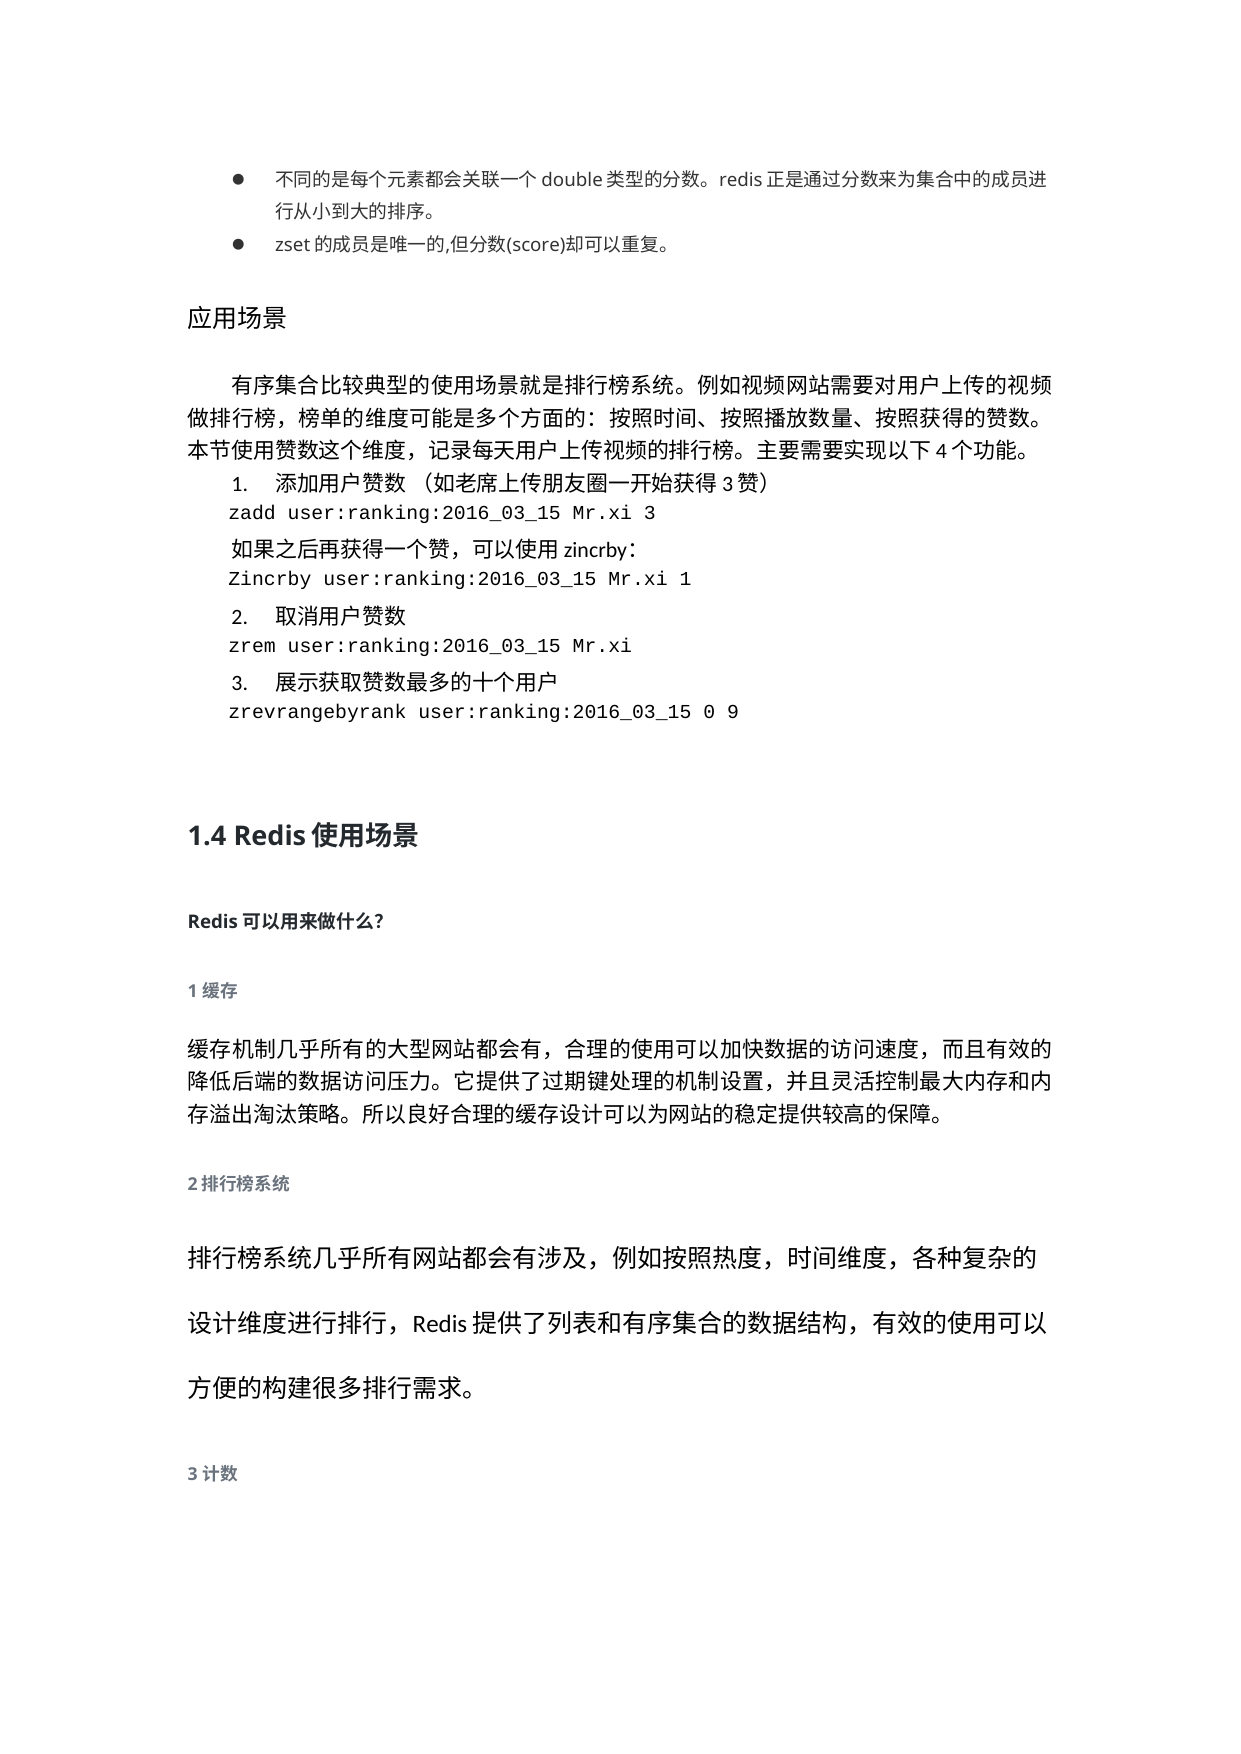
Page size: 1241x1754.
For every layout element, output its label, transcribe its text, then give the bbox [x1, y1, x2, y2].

text 如果之后再获得一个赞，可以使用zincrby： [187, 532, 1053, 564]
list 取消用户赞数 [187, 598, 1053, 631]
text zadd user:ranking:2016_03_15 Mr.xi 3 [228, 498, 1051, 530]
list 添加用户赞数 （如老席上传朋友圈一开始获得3赞） [187, 465, 1053, 498]
text 排行榜系统几乎所有网站都会有涉及，例如按照热度，时间维度，各种复杂的设计维度进行排行，Redis提供了列表和有序集合的数据结构，有效的使用可以方便的构建很多排行需求。 [187, 1224, 1053, 1419]
subtitle Redis 可以用来做什么？ [187, 904, 1053, 936]
list 展示获取赞数最多的十个用户 [187, 665, 1053, 697]
subtitle 1 缓存 [187, 974, 1053, 1006]
list zset的成员是唯一的,但分数(score)却可以重复。 [231, 227, 1053, 259]
text Zincrby user:ranking:2016_03_15 Mr.xi 1 [228, 564, 1051, 597]
list 不同的是每个元素都会关联一个double类型的分数。redis正是通过分数来为集合中的成员进行从小到大的排序。 [231, 162, 1053, 227]
text 有序集合比较典型的使用场景就是排行榜系统。例如视频网站需要对用户上传的视频做排行榜，榜单的维度可能是多个方面的：按照时间、按照播放数量、按照获得的赞数。本节使用赞数这个维度，记录每天用户上传视频的排行榜。主要需要实现以下4个功能。 [187, 368, 1053, 465]
text zrevrangebyrank user:ranking:2016_03_15 0 9 [228, 697, 1051, 730]
subtitle 1.4 Redis使用场景 [187, 801, 1053, 866]
text 缓存机制几乎所有的大型网站都会有，合理的使用可以加快数据的访问速度，而且有效的降低后端的数据访问压力。它提供了过期键处理的机制设置，并且灵活控制最大内存和内存溢出淘汰策略。所以良好合理的缓存设计可以为网站的稳定提供较高的保障。 [187, 1031, 1053, 1129]
text zrem user:ranking:2016_03_15 Mr.xi [228, 631, 1051, 663]
subtitle 应用场景 [187, 284, 1053, 349]
subtitle 3 计数 [187, 1456, 1053, 1489]
subtitle 2排行榜系统 [187, 1166, 1053, 1199]
